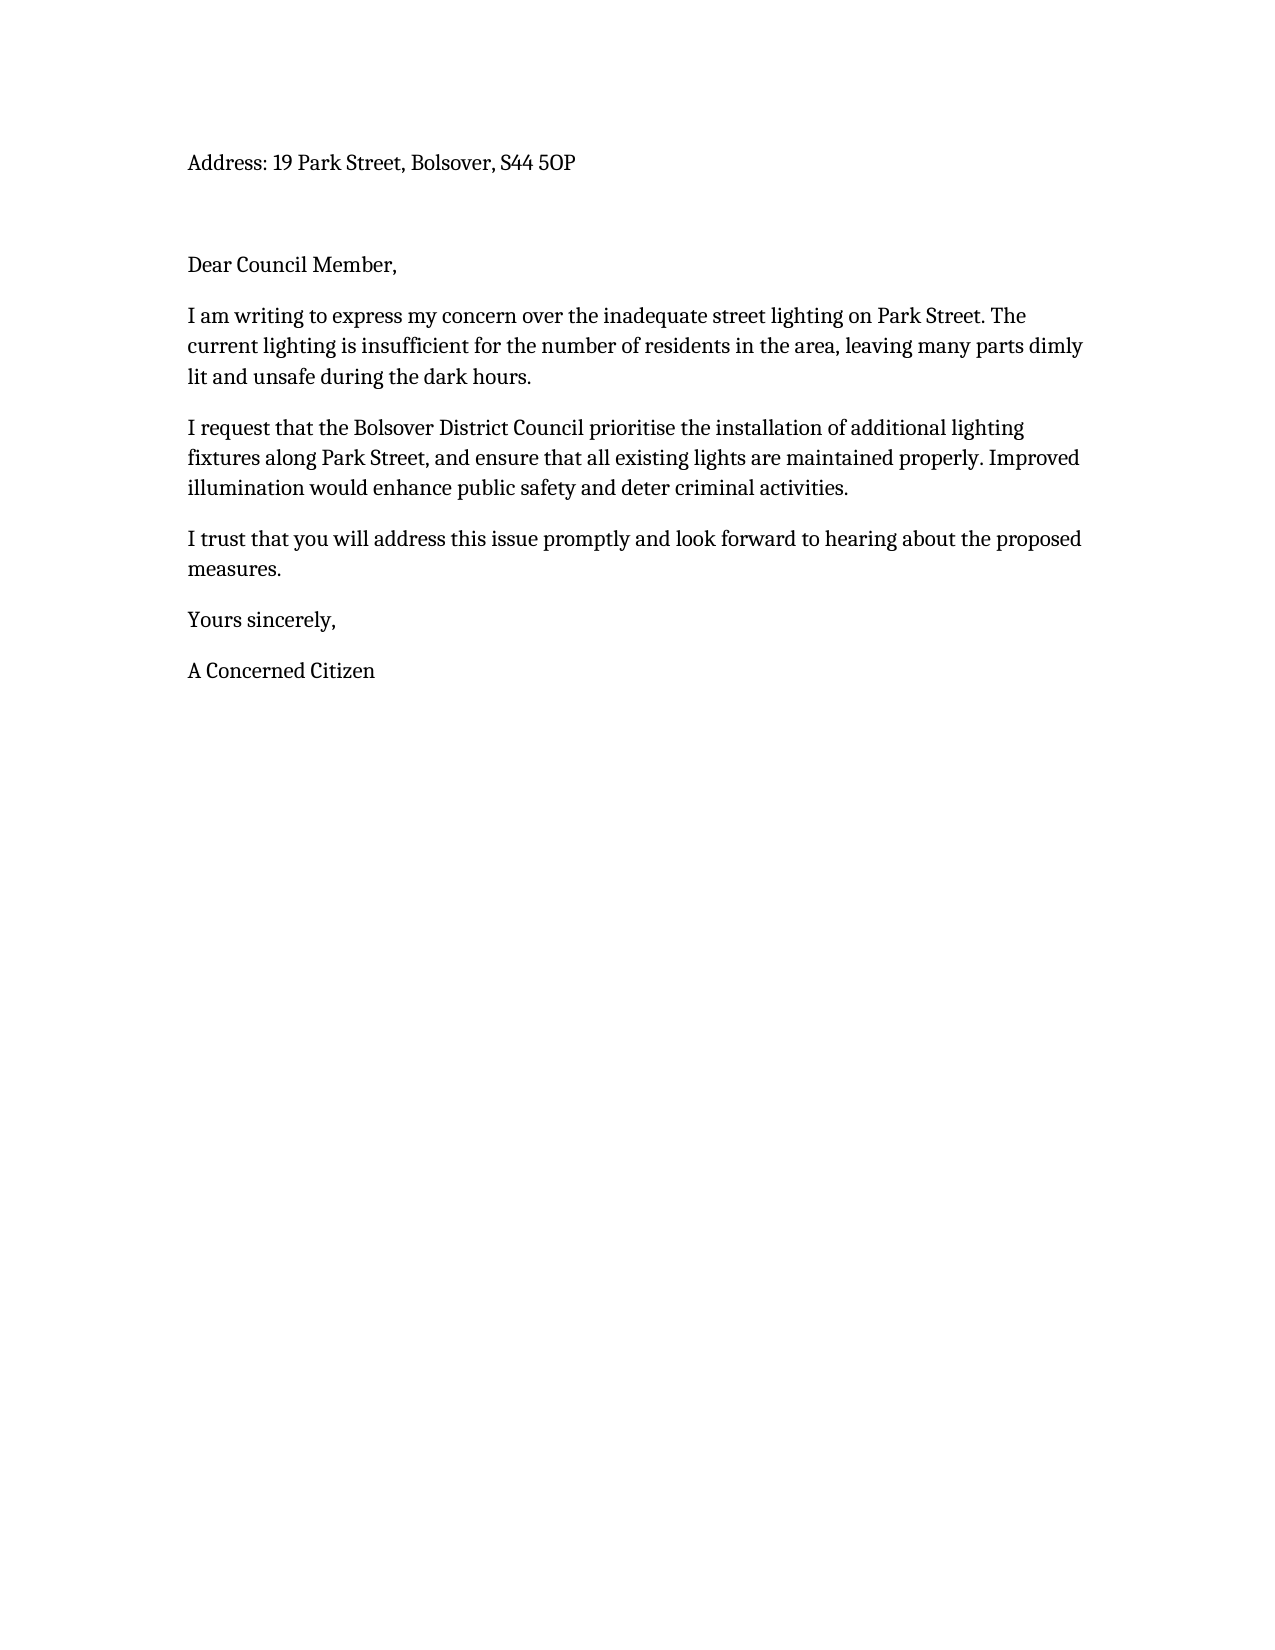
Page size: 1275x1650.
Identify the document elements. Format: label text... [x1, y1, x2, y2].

text A Concerned Citizen [187, 658, 1087, 685]
text I am writing to express my concern over the inadequate street lighting on Park Street. The current lighting is insufficient for the number of residents in the area, leaving many parts dimly lit and unsafe during the dark hours. [187, 303, 1087, 390]
text I request that the Bolsover District Council prioritise the installation of additional lighting fixtures along Park Street, and ensure that all existing lights are maintained properly. Improved illumination would enhance public safety and deter criminal activities. [187, 414, 1087, 501]
text Yours sincerely, [187, 607, 1087, 634]
text I trust that you will address this issue promptly and look forward to hearing about the proposed measures. [187, 526, 1087, 583]
text Address: 19 Park Street, Bolsover, S44 5OP [187, 150, 1087, 176]
text Dear Council Member, [187, 252, 1087, 278]
